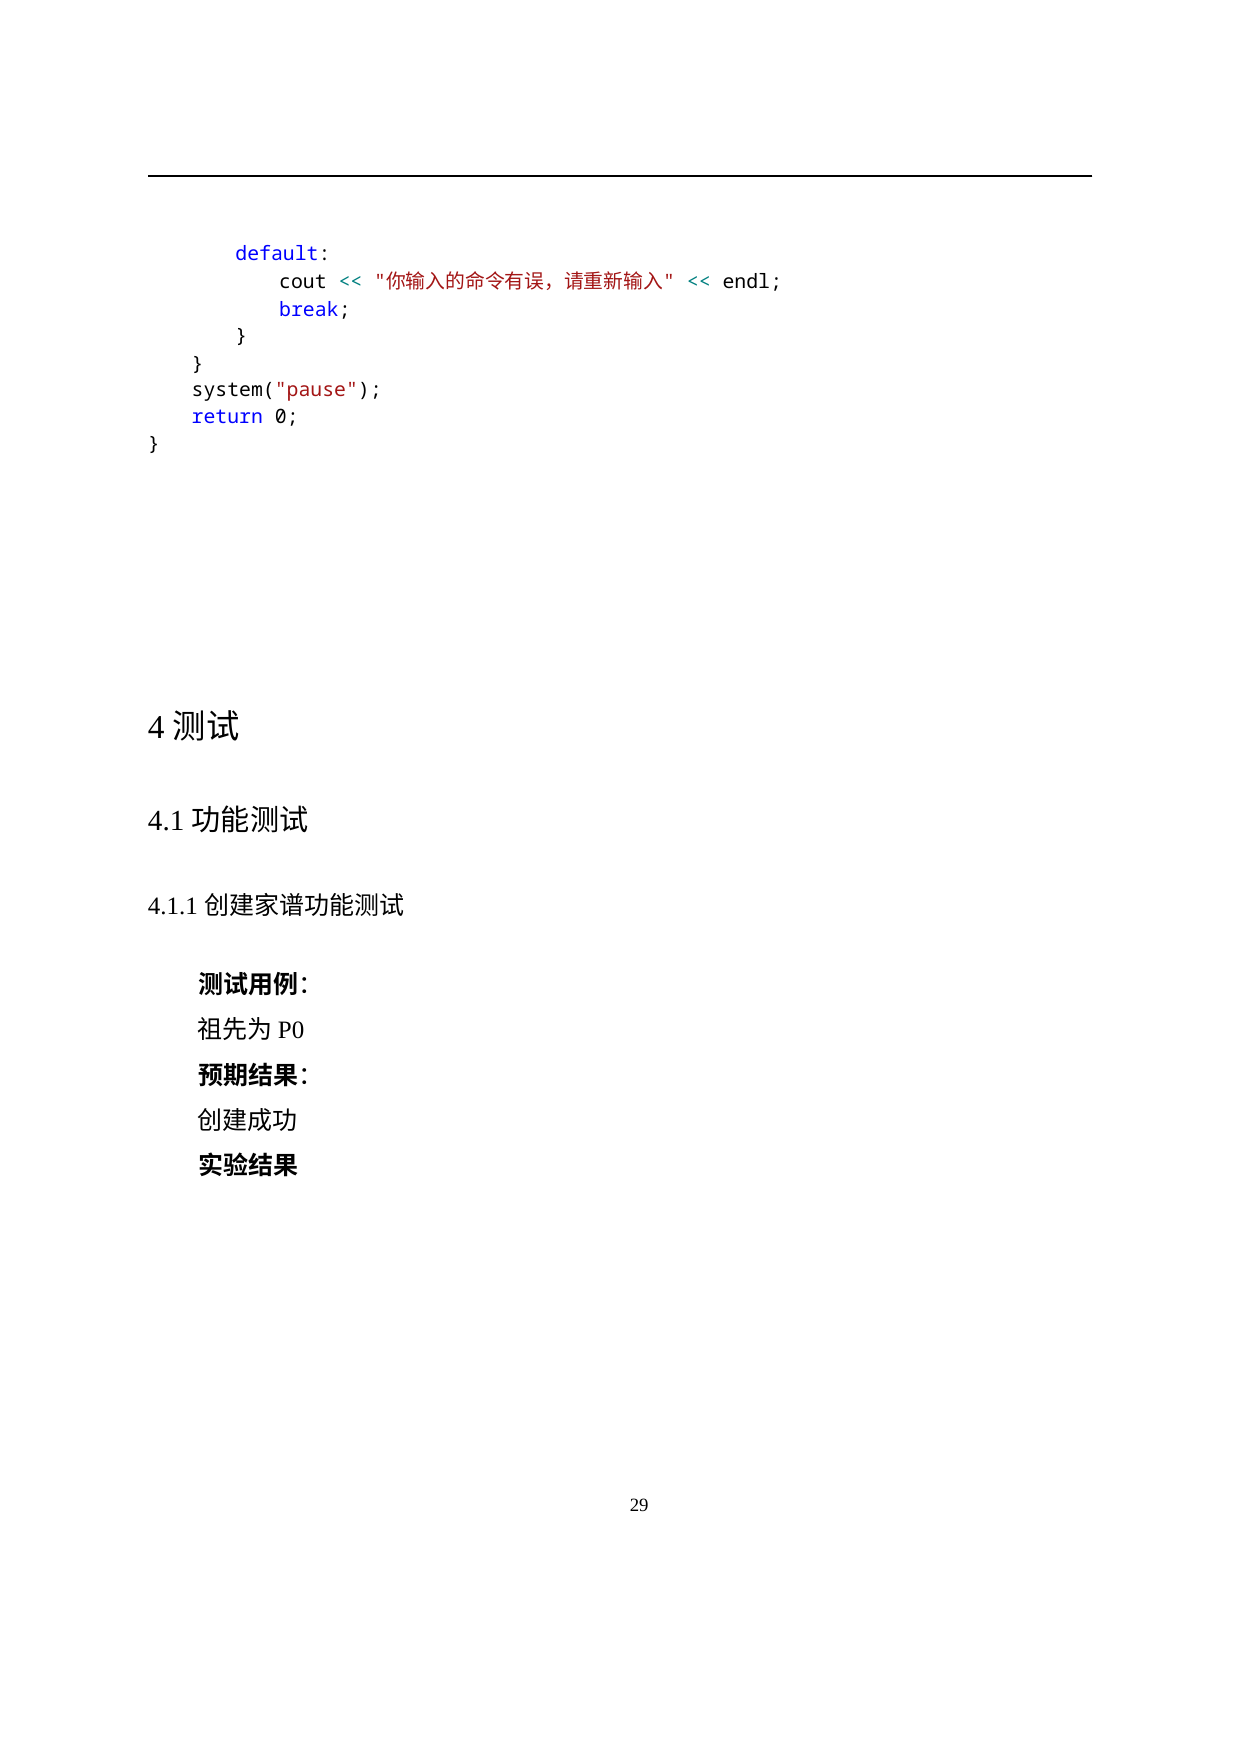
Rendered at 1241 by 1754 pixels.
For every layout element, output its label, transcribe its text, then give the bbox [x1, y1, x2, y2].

subtitle 4 测试 [148, 699, 1092, 748]
text 祖先为P0 [148, 1010, 1092, 1046]
text } [148, 322, 1092, 349]
text } [148, 349, 1092, 376]
subtitle 4.1 功能测试 [148, 797, 1092, 839]
text return 0; [148, 403, 1092, 430]
text 测试用例： [148, 964, 1092, 1001]
subtitle 4.1.1 创建家谱功能测试 [148, 885, 1092, 921]
text default: [148, 239, 1092, 266]
text } [148, 430, 1092, 457]
text cout << "你输入的命令有误，请重新输入" << endl; [148, 266, 1092, 295]
text 预期结果： [148, 1055, 1092, 1091]
text break; [148, 295, 1092, 322]
text 创建成功 [148, 1101, 1092, 1137]
text 实验结果 [148, 1146, 1092, 1182]
text system("pause"); [148, 376, 1092, 403]
